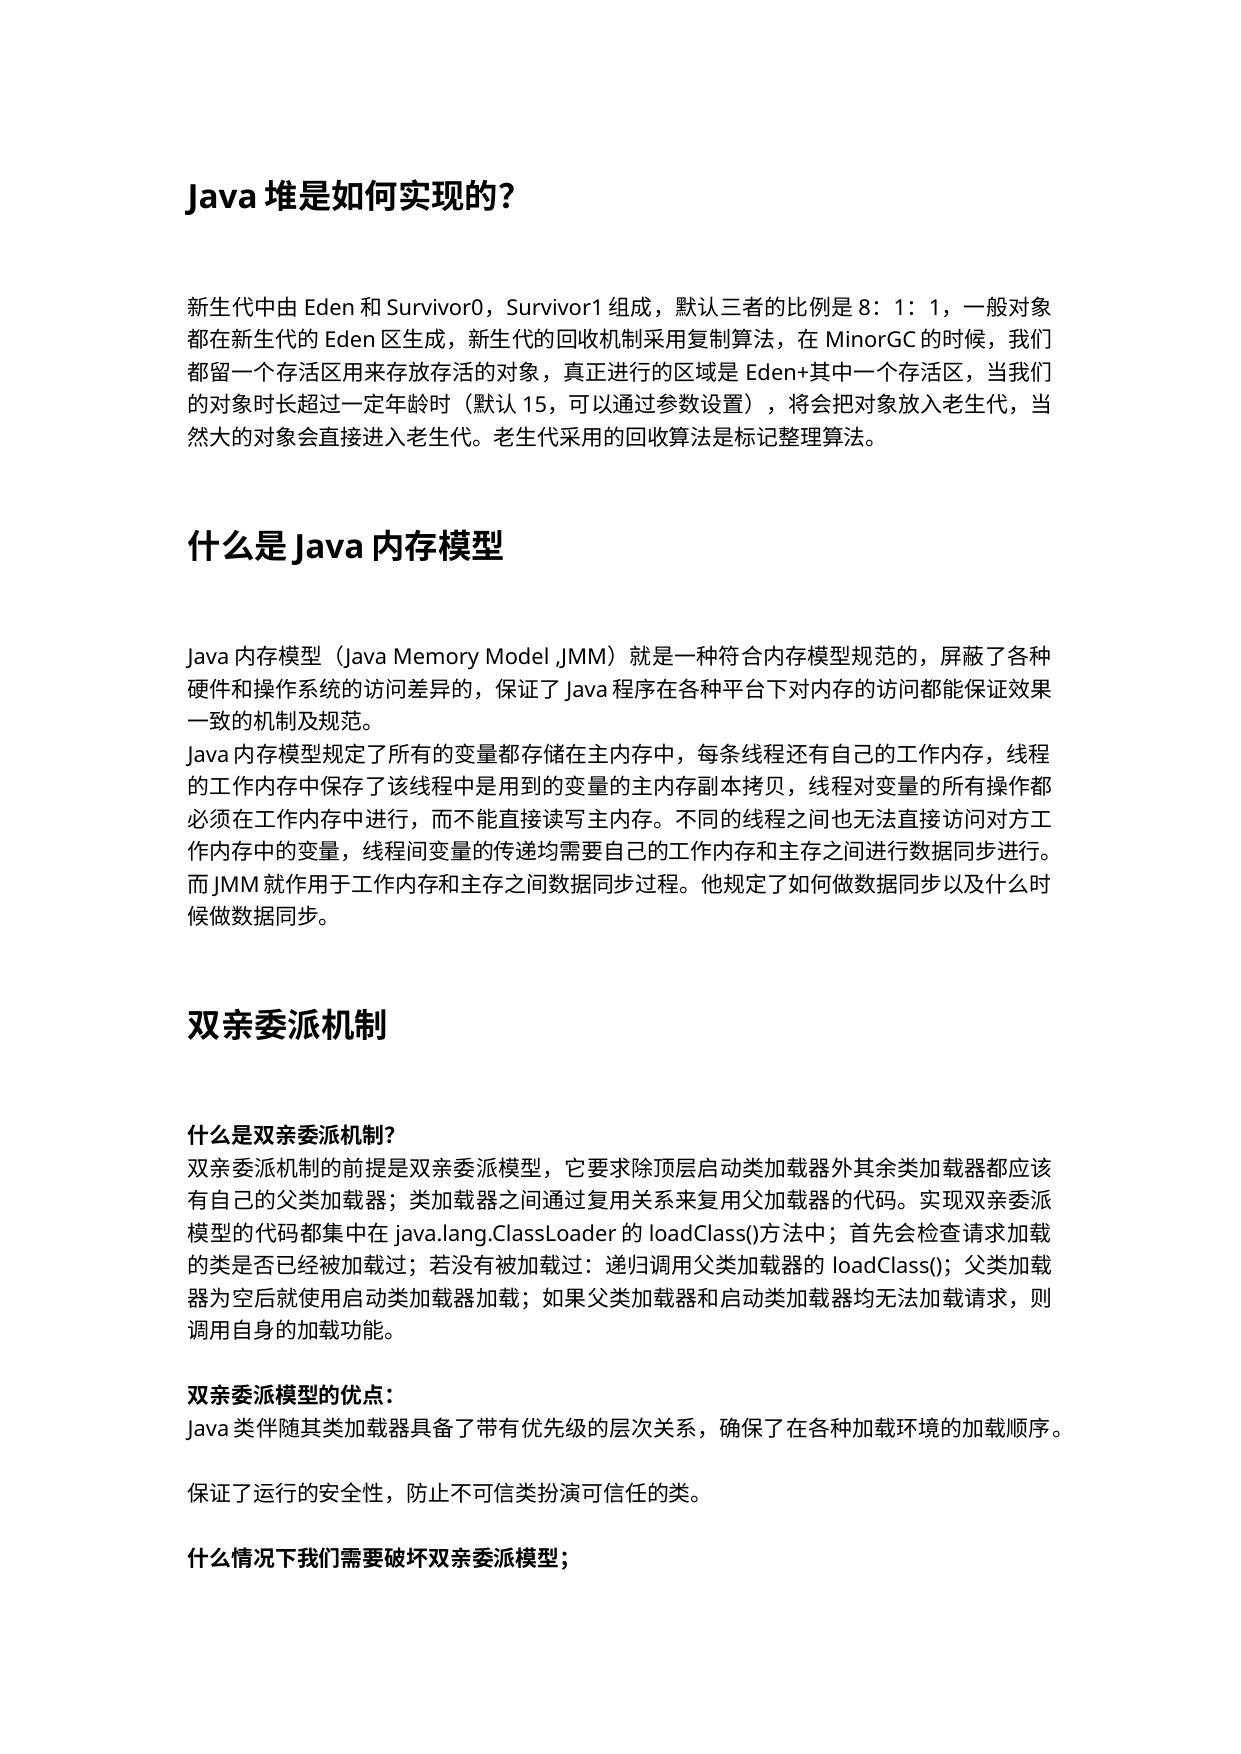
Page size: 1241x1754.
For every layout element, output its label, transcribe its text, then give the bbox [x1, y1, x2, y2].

subtitle 双亲委派机制 [187, 991, 1053, 1056]
text 什么是双亲委派机制？ [187, 1118, 1053, 1151]
subtitle Java堆是如何实现的？ [187, 162, 1053, 227]
text Java内存模型规定了所有的变量都存储在主内存中，每条线程还有自己的工作内存，线程的工作内存中保存了该线程中是用到的变量的主内存副本拷贝，线程对变量的所有操作都必须在工作内存中进行，而不能直接读写主内存。不同的线程之间也无法直接访问对方工作内存中的变量，线程间变量的传递均需要自己的工作内存和主存之间进行数据同步进行。 [187, 736, 1053, 866]
text 而JMM就作用于工作内存和主存之间数据同步过程。他规定了如何做数据同步以及什么时候做数据同步。 [187, 866, 1053, 931]
text Java内存模型（Java Memory Model ,JMM）就是一种符合内存模型规范的，屏蔽了各种硬件和操作系统的访问差异的，保证了Java程序在各种平台下对内存的访问都能保证效果一致的机制及规范。 [187, 639, 1053, 736]
text 新生代中由Eden和Survivor0，Survivor1组成，默认三者的比例是8：1：1，一般对象都在新生代的Eden区生成，新生代的回收机制采用复制算法，在MinorGC的时候，我们都留一个存活区用来存放存活的对象，真正进行的区域是Eden+其中一个存活区，当我们的对象时长超过一定年龄时（默认15，可以通过参数设置），将会把对象放入老生代，当然大的对象会直接进入老生代。老生代采用的回收算法是标记整理算法。 [187, 289, 1053, 452]
text 保证了运行的安全性，防止不可信类扮演可信任的类。 [187, 1476, 1053, 1508]
text 什么情况下我们需要破坏双亲委派模型； [187, 1541, 1053, 1573]
text 双亲委派模型的优点： [187, 1378, 1053, 1411]
text Java类伴随其类加载器具备了带有优先级的层次关系，确保了在各种加载环境的加载顺序。 [187, 1411, 1053, 1476]
subtitle 什么是Java内存模型 [187, 511, 1053, 576]
